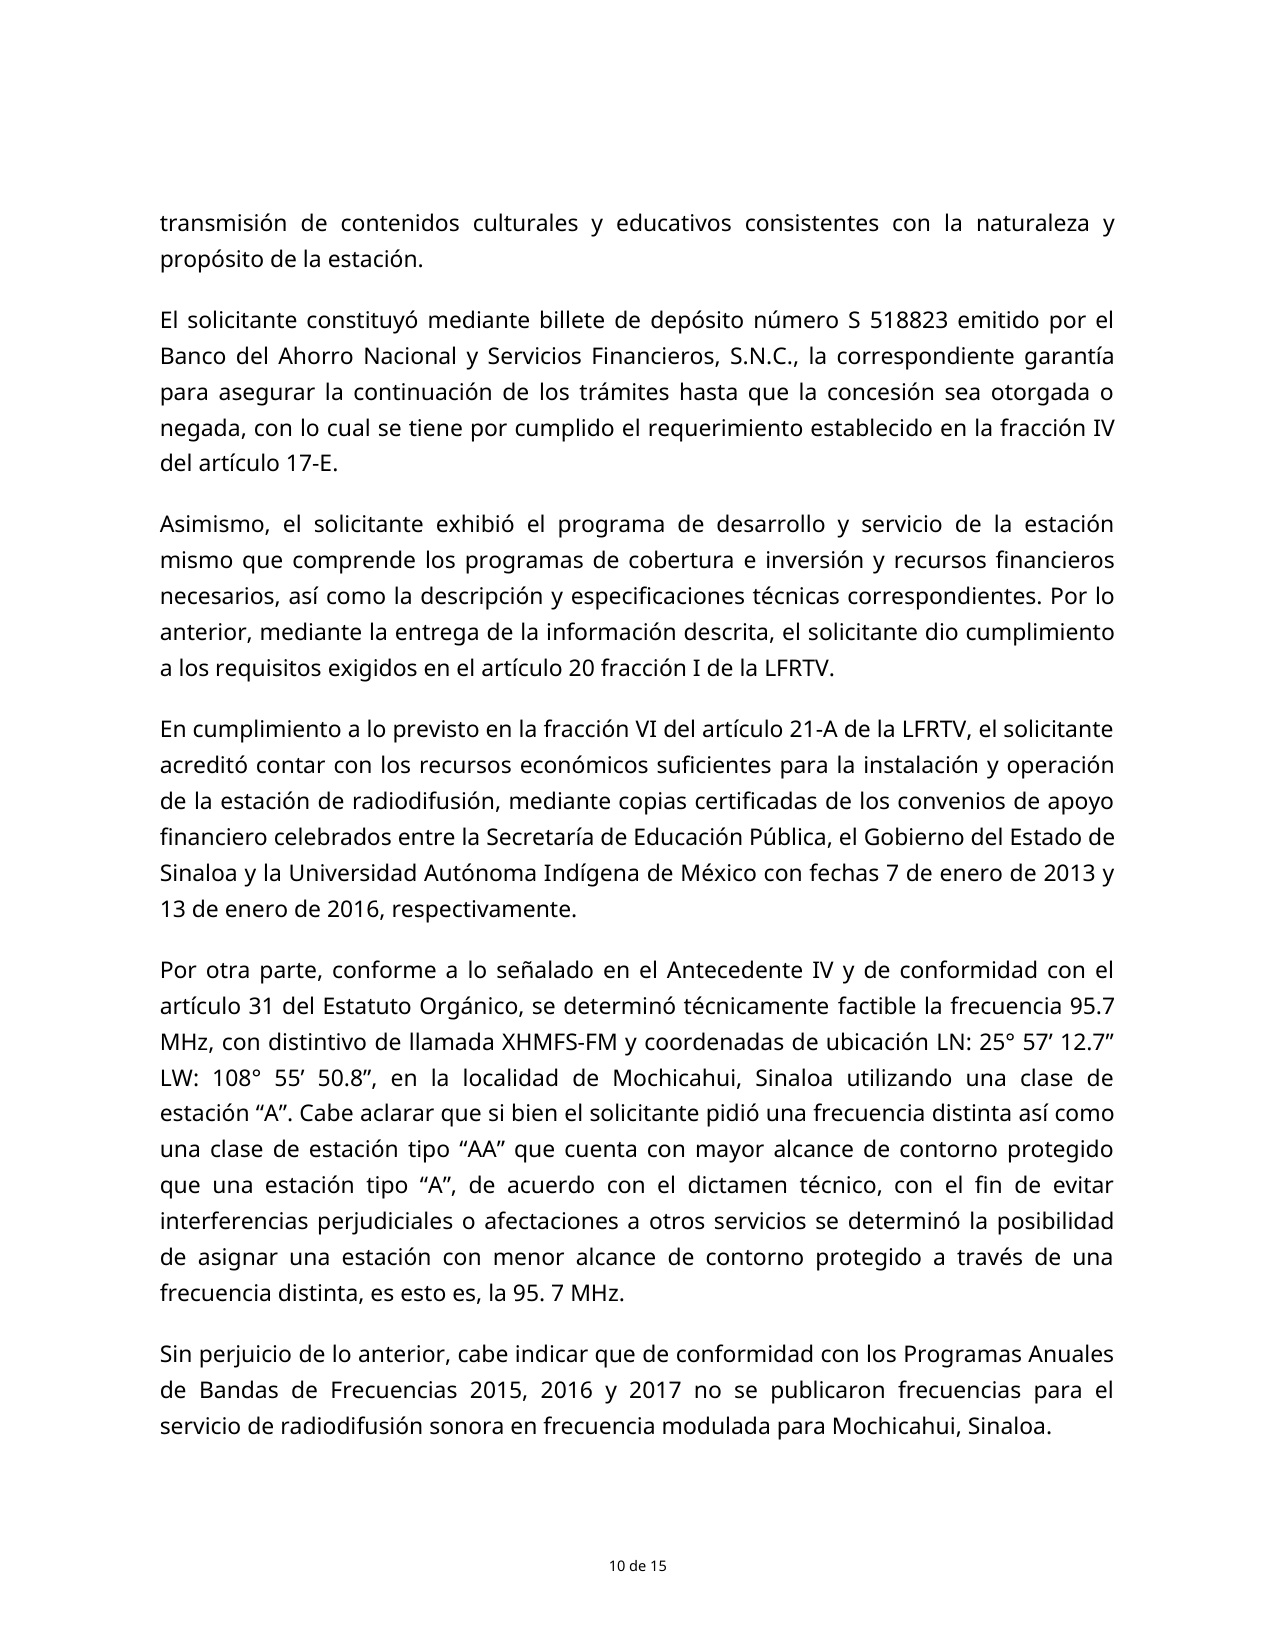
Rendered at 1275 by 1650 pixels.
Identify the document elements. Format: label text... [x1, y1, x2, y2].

text Asimismo, el solicitante exhibió el programa de desarrollo y servicio de la estación mismo que comprende los programas de cobertura e inversión y recursos financieros necesarios, así como la descripción y especificaciones técnicas correspondientes. Por lo anterior, mediante la entrega de la información descrita, el solicitante dio cumplimiento a los requisitos exigidos en el artículo 20 fracción I de la LFRTV. [159, 508, 1116, 683]
text Sin perjuicio de lo anterior, cabe indicar que de conformidad con los Programas Anuales de Bandas de Frecuencias 2015, 2016 y 2017 no se publicaron frecuencias para el servicio de radiodifusión sonora en frecuencia modulada para Mochicahui, Sinaloa. [159, 1338, 1116, 1441]
text Por otra parte, conforme a lo señalado en el Antecedente IV y de conformidad con el artículo 31 del Estatuto Orgánico, se determinó técnicamente factible la frecuencia 95.7 MHz, con distintivo de llamada XHMFS-FM y coordenadas de ubicación LN: 25° 57’ 12.7” LW: 108° 55’ 50.8”, en la localidad de Mochicahui, Sinaloa utilizando una clase de estación “A”. Cabe aclarar que si bien el solicitante pidió una frecuencia distinta así como una clase de estación tipo “AA” que cuenta con mayor alcance de contorno protegido que una estación tipo “A”, de acuerdo con el dictamen técnico, con el fin de evitar interferencias perjudiciales o afectaciones a otros servicios se determinó la posibilidad de asignar una estación con menor alcance de contorno protegido a través de una frecuencia distinta, es esto es, la 95. 7 MHz. [159, 954, 1116, 1308]
text En cumplimiento a lo previsto en la fracción VI del artículo 21-A de la LFRTV, el solicitante acreditó contar con los recursos económicos suficientes para la instalación y operación de la estación de radiodifusión, mediante copias certificadas de los convenios de apoyo financiero celebrados entre la Secretaría de Educación Pública, el Gobierno del Estado de Sinaloa y la Universidad Autónoma Indígena de México con fechas 7 de enero de 2013 y 13 de enero de 2016, respectivamente. [159, 713, 1116, 924]
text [159, 207, 1116, 274]
text El solicitante constituyó mediante billete de depósito número S 518823 emitido por el Banco del Ahorro Nacional y Servicios Financieros, S.N.C., la correspondiente garantía para asegurar la continuación de los trámites hasta que la concesión sea otorgada o negada, con lo cual se tiene por cumplido el requerimiento establecido en la fracción IV del artículo 17-E. [159, 304, 1116, 479]
